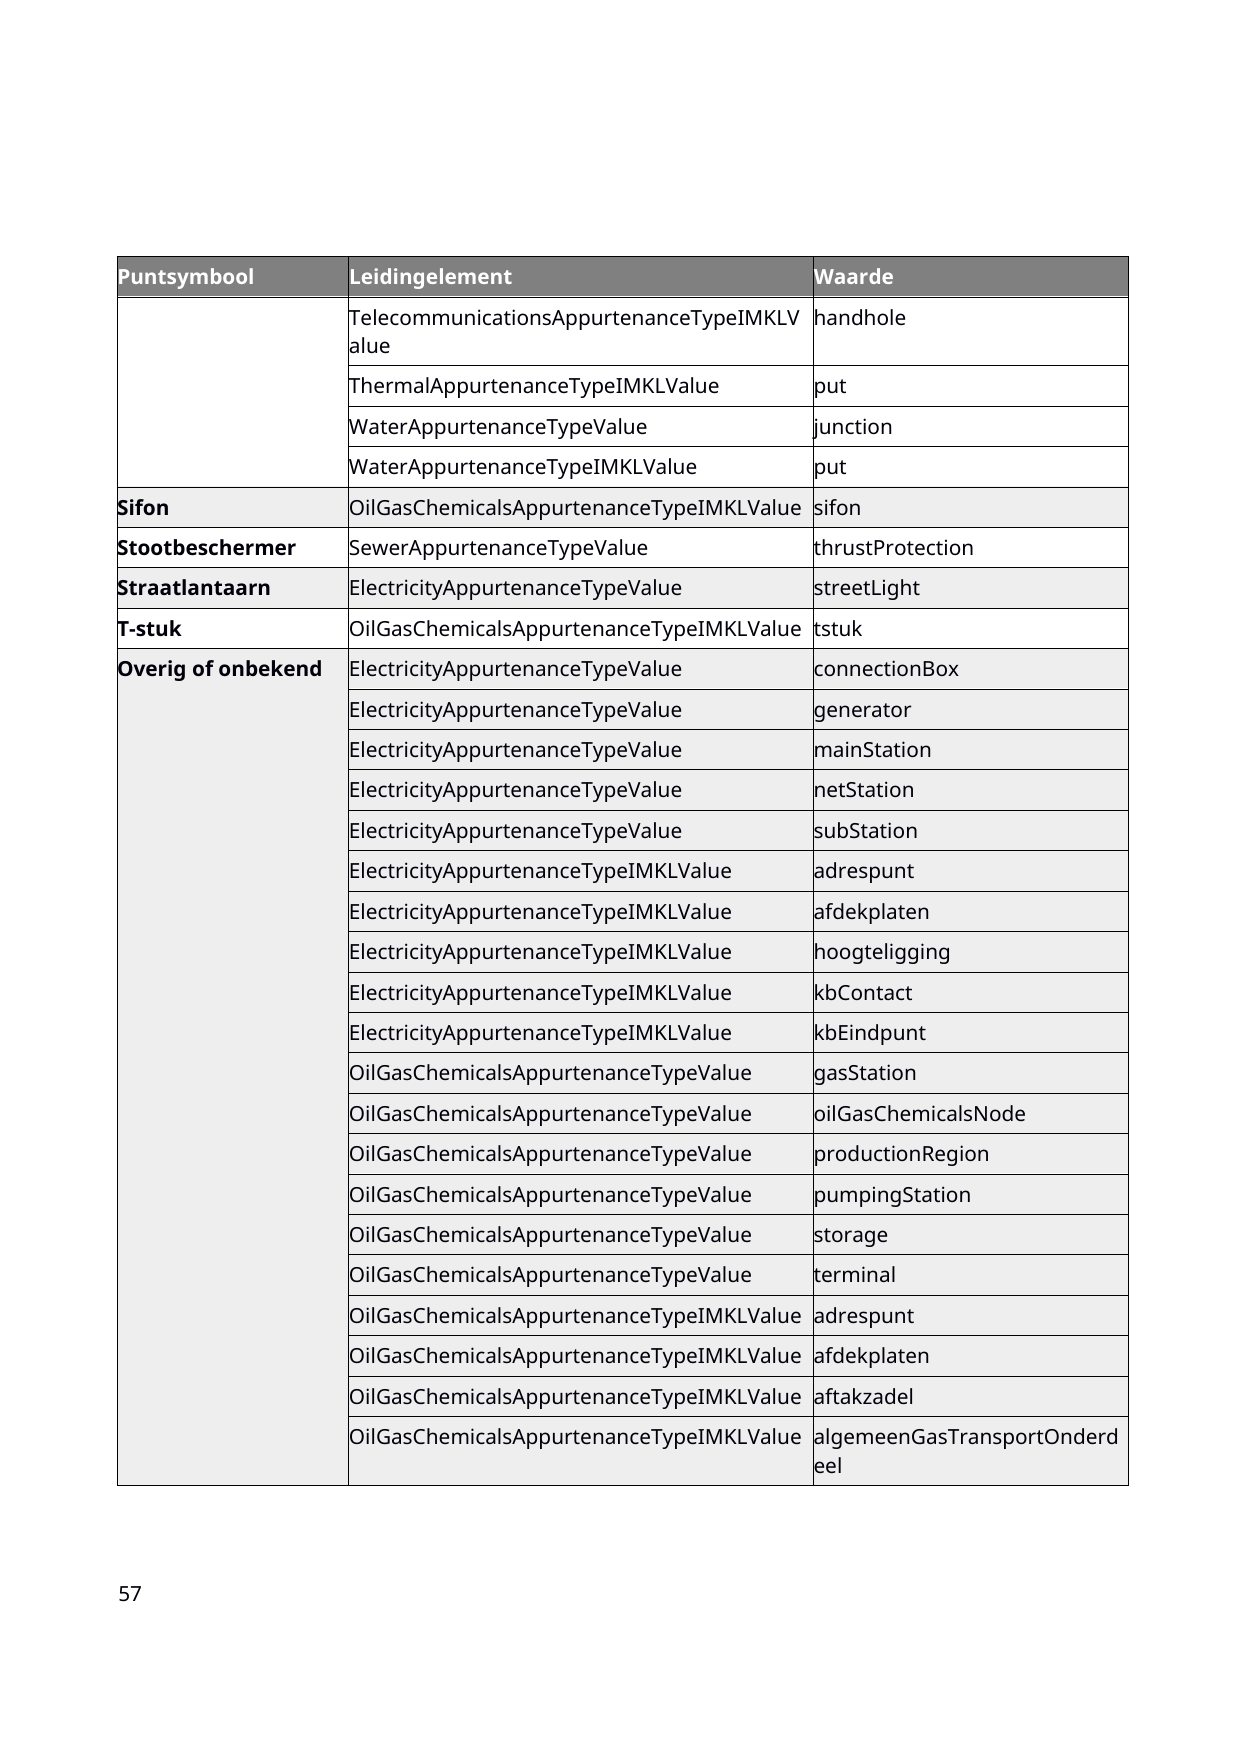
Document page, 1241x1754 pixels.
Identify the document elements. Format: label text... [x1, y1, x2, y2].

table_header Leidingelement [349, 257, 813, 296]
table_cell junction [814, 407, 1128, 446]
table_cell OilGasChemicalsAppurtenanceTypeIMKLValue [349, 1417, 813, 1485]
table_cell ElectricityAppurtenanceTypeValue [349, 568, 813, 608]
table_cell OilGasChemicalsAppurtenanceTypeValue [349, 1053, 813, 1093]
table_cell ElectricityAppurtenanceTypeValue [349, 649, 813, 688]
table_cell ElectricityAppurtenanceTypeValue [349, 690, 813, 729]
table_header Puntsymbool [118, 257, 348, 296]
table_cell pumpingStation [814, 1175, 1128, 1214]
table_cell afdekplaten [814, 892, 1128, 931]
table_cell OilGasChemicalsAppurtenanceTypeValue [349, 1094, 813, 1133]
table_cell aftakzadel [814, 1377, 1128, 1416]
table_cell OilGasChemicalsAppurtenanceTypeIMKLValue [349, 488, 813, 527]
table_cell ElectricityAppurtenanceTypeIMKLValue [349, 892, 813, 931]
table_cell ElectricityAppurtenanceTypeValue [349, 770, 813, 810]
table_cell algemeenGasTransportOnderdeel [814, 1417, 1128, 1485]
table_cell Straatlantaarn [118, 568, 348, 608]
table_cell productionRegion [814, 1134, 1128, 1173]
table_cell hoogteligging [814, 932, 1128, 971]
table_cell OilGasChemicalsAppurtenanceTypeValue [349, 1134, 813, 1173]
table_cell ElectricityAppurtenanceTypeValue [349, 811, 813, 850]
table_cell ThermalAppurtenanceTypeIMKLValue [349, 366, 813, 406]
table_cell storage [814, 1215, 1128, 1254]
table_cell OilGasChemicalsAppurtenanceTypeValue [349, 1255, 813, 1295]
table_cell oilGasChemicalsNode [814, 1094, 1128, 1133]
table_cell thrustProtection [814, 528, 1128, 567]
table_cell adrespunt [814, 851, 1128, 891]
table_cell OilGasChemicalsAppurtenanceTypeIMKLValue [349, 1296, 813, 1335]
table_cell ElectricityAppurtenanceTypeIMKLValue [349, 1013, 813, 1052]
table_cell terminal [814, 1255, 1128, 1295]
table_cell tstuk [814, 609, 1128, 648]
table_cell ElectricityAppurtenanceTypeIMKLValue [349, 932, 813, 971]
table_cell sifon [814, 488, 1128, 527]
table_cell netStation [814, 770, 1128, 810]
table_cell put [814, 366, 1128, 406]
table_cell Overig of onbekend [118, 649, 348, 1485]
table_cell OilGasChemicalsAppurtenanceTypeIMKLValue [349, 609, 813, 648]
table_cell OilGasChemicalsAppurtenanceTypeValue [349, 1215, 813, 1254]
table_cell OilGasChemicalsAppurtenanceTypeIMKLValue [349, 1377, 813, 1416]
table_header Waarde [814, 257, 1128, 296]
table_cell Stootbeschermer [118, 528, 348, 567]
table_cell kbContact [814, 973, 1128, 1012]
table_cell afdekplaten [814, 1336, 1128, 1376]
table_cell WaterAppurtenanceTypeValue [349, 407, 813, 446]
table_cell ElectricityAppurtenanceTypeIMKLValue [349, 851, 813, 891]
table_cell SewerAppurtenanceTypeValue [349, 528, 813, 567]
table_cell mainStation [814, 730, 1128, 769]
table_cell Sifon [118, 488, 348, 527]
table_cell T-stuk [118, 609, 348, 648]
table_cell TelecommunicationsAppurtenanceTypeIMKLValue [349, 298, 813, 365]
table_cell connectionBox [814, 649, 1128, 688]
table_cell subStation [814, 811, 1128, 850]
table_cell put [814, 447, 1128, 486]
table_cell gasStation [814, 1053, 1128, 1093]
table_cell ElectricityAppurtenanceTypeIMKLValue [349, 973, 813, 1012]
table_cell ElectricityAppurtenanceTypeValue [349, 730, 813, 769]
table_cell WaterAppurtenanceTypeIMKLValue [349, 447, 813, 486]
table_cell generator [814, 690, 1128, 729]
table_cell adrespunt [814, 1296, 1128, 1335]
table_cell handhole [814, 298, 1128, 365]
table_cell kbEindpunt [814, 1013, 1128, 1052]
table_cell streetLight [814, 568, 1128, 608]
table_cell OilGasChemicalsAppurtenanceTypeValue [349, 1175, 813, 1214]
table_cell OilGasChemicalsAppurtenanceTypeIMKLValue [349, 1336, 813, 1376]
